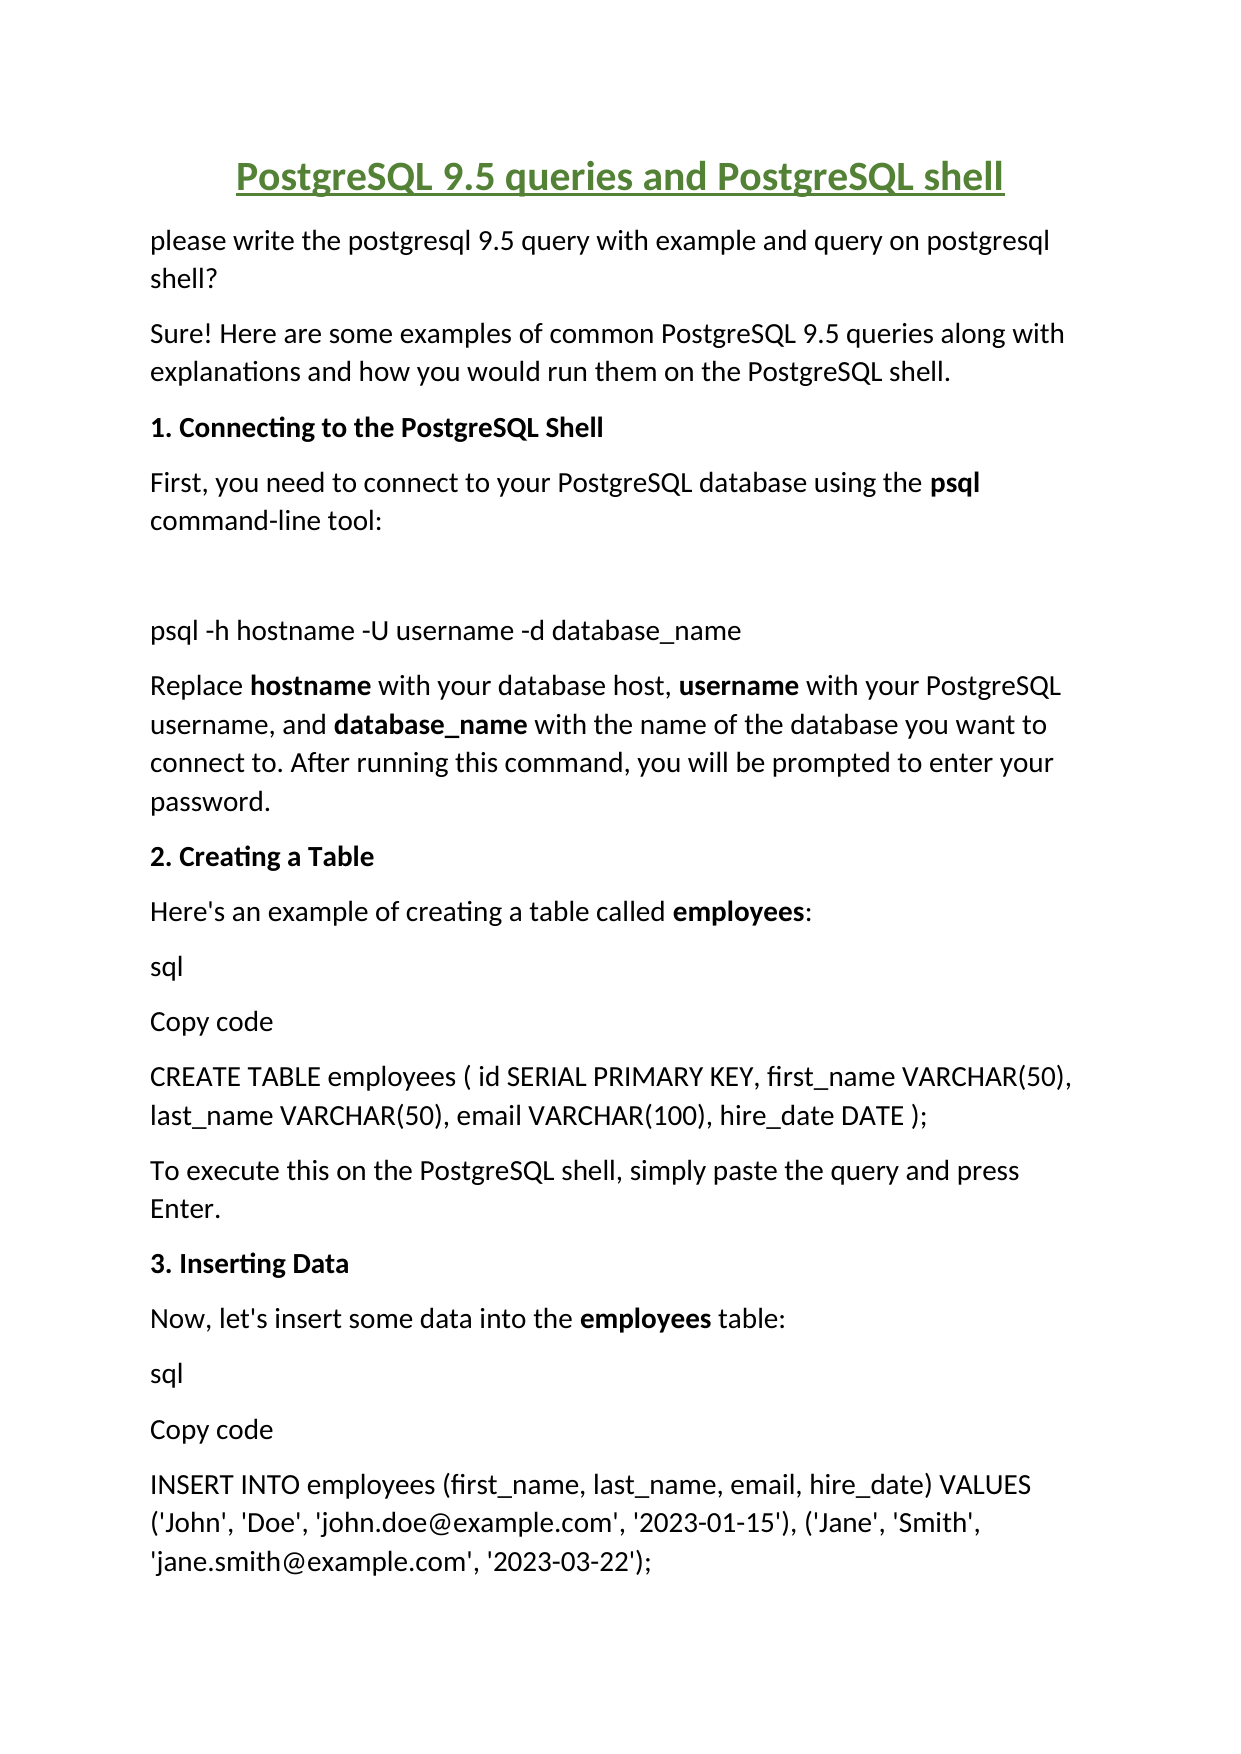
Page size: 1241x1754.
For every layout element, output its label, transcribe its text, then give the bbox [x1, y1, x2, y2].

text PostgreSQL 9.5 queries and PostgreSQL shell [150, 150, 1090, 201]
text Replace hostname with your database host, username with your PostgreSQL username, and database_name with the name of the database you want to connect to. After running this command, you will be prompted to enter your password. [150, 667, 1090, 818]
text First, you need to connect to your PostgreSQL database using the psql command-line tool: [150, 464, 1090, 538]
text Copy code [150, 1411, 1090, 1446]
text Copy code [150, 1003, 1090, 1039]
text psql -h hostname -U username -d database_name [150, 612, 1090, 648]
text Sure! Here are some examples of common PostgreSQL 9.5 queries along with explanations and how you would run them on the PostgreSQL shell. [150, 315, 1090, 389]
text CREATE TABLE employees ( id SERIAL PRIMARY KEY, first_name VARCHAR(50), last_name VARCHAR(50), email VARCHAR(100), hire_date DATE ); [150, 1058, 1090, 1132]
text 1. Connecting to the PostgreSQL Shell [150, 409, 1090, 444]
text 2. Creating a Table [150, 838, 1090, 873]
text 3. Inserting Data [150, 1245, 1090, 1281]
text please write the postgresql 9.5 query with example and query on postgresql shell? [150, 222, 1090, 296]
text To execute this on the PostgreSQL shell, simply paste the query and press Enter. [150, 1152, 1090, 1226]
text sql [150, 948, 1090, 984]
text Now, let's insert some data into the employees table: [150, 1301, 1090, 1336]
text INSERT INTO employees (first_name, last_name, email, hire_date) VALUES ('John', 'Doe', 'john.doe@example.com', '2023-01-15'), ('Jane', 'Smith', 'jane.smith@example.com', '2023-03-22'); [150, 1466, 1090, 1578]
text sql [150, 1356, 1090, 1391]
text Here's an example of creating a table called employees: [150, 893, 1090, 929]
